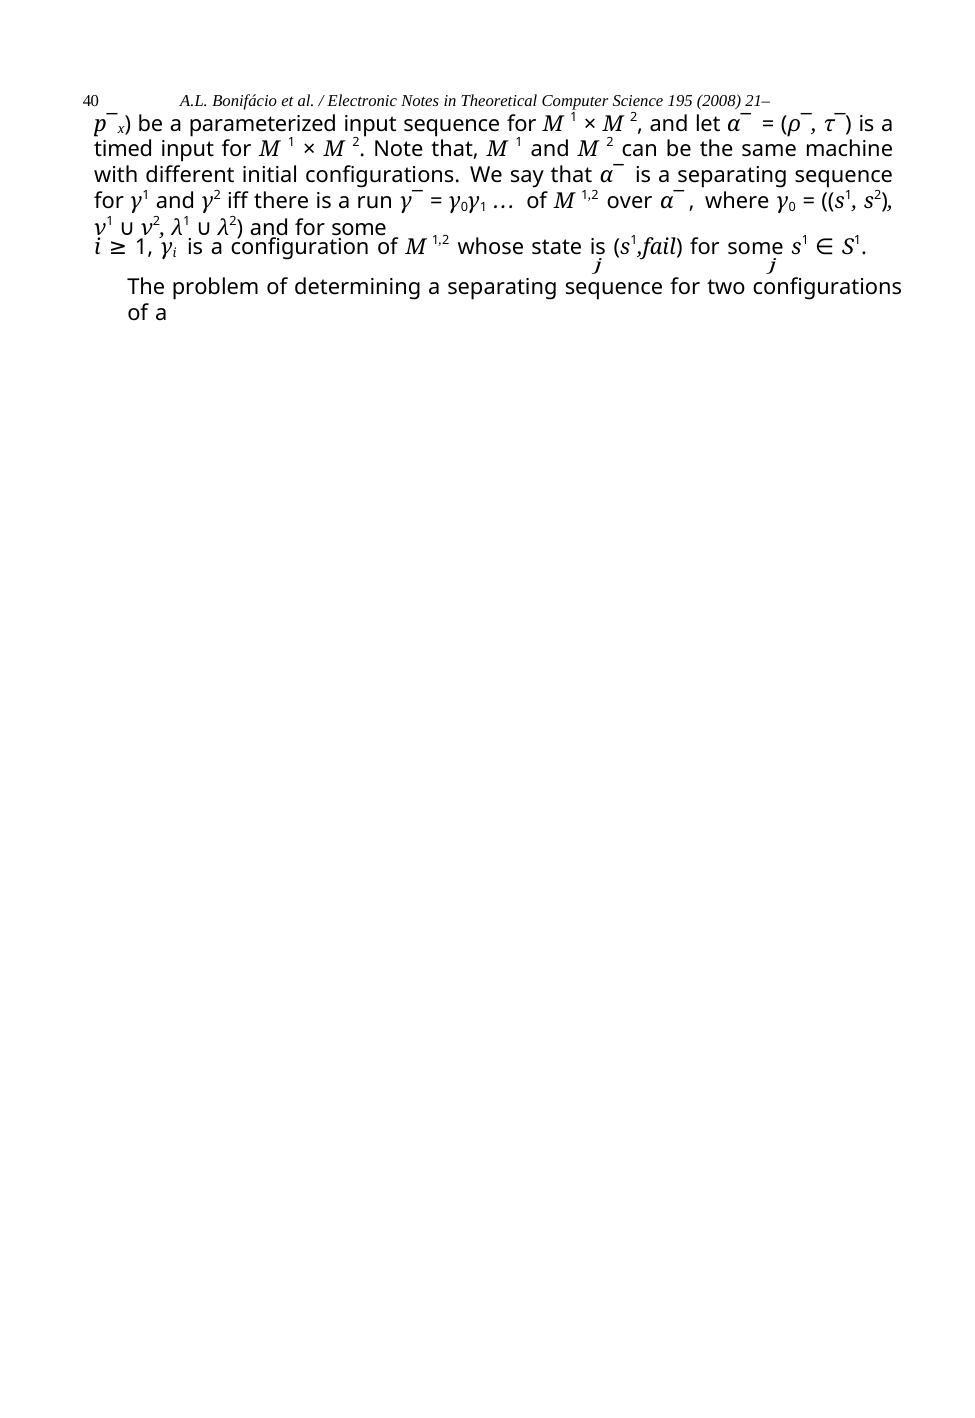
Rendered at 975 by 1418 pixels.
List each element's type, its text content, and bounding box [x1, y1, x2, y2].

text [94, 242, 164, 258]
text The problem of determining a separating sequence for two configurations of a [127, 273, 910, 326]
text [94, 110, 893, 242]
text j j [595, 258, 910, 273]
text i ≥ 1, γi is a configuration of M 1,2 whose state is (s1,fail) for some s1 ∈ S1. [292, 242, 645, 258]
